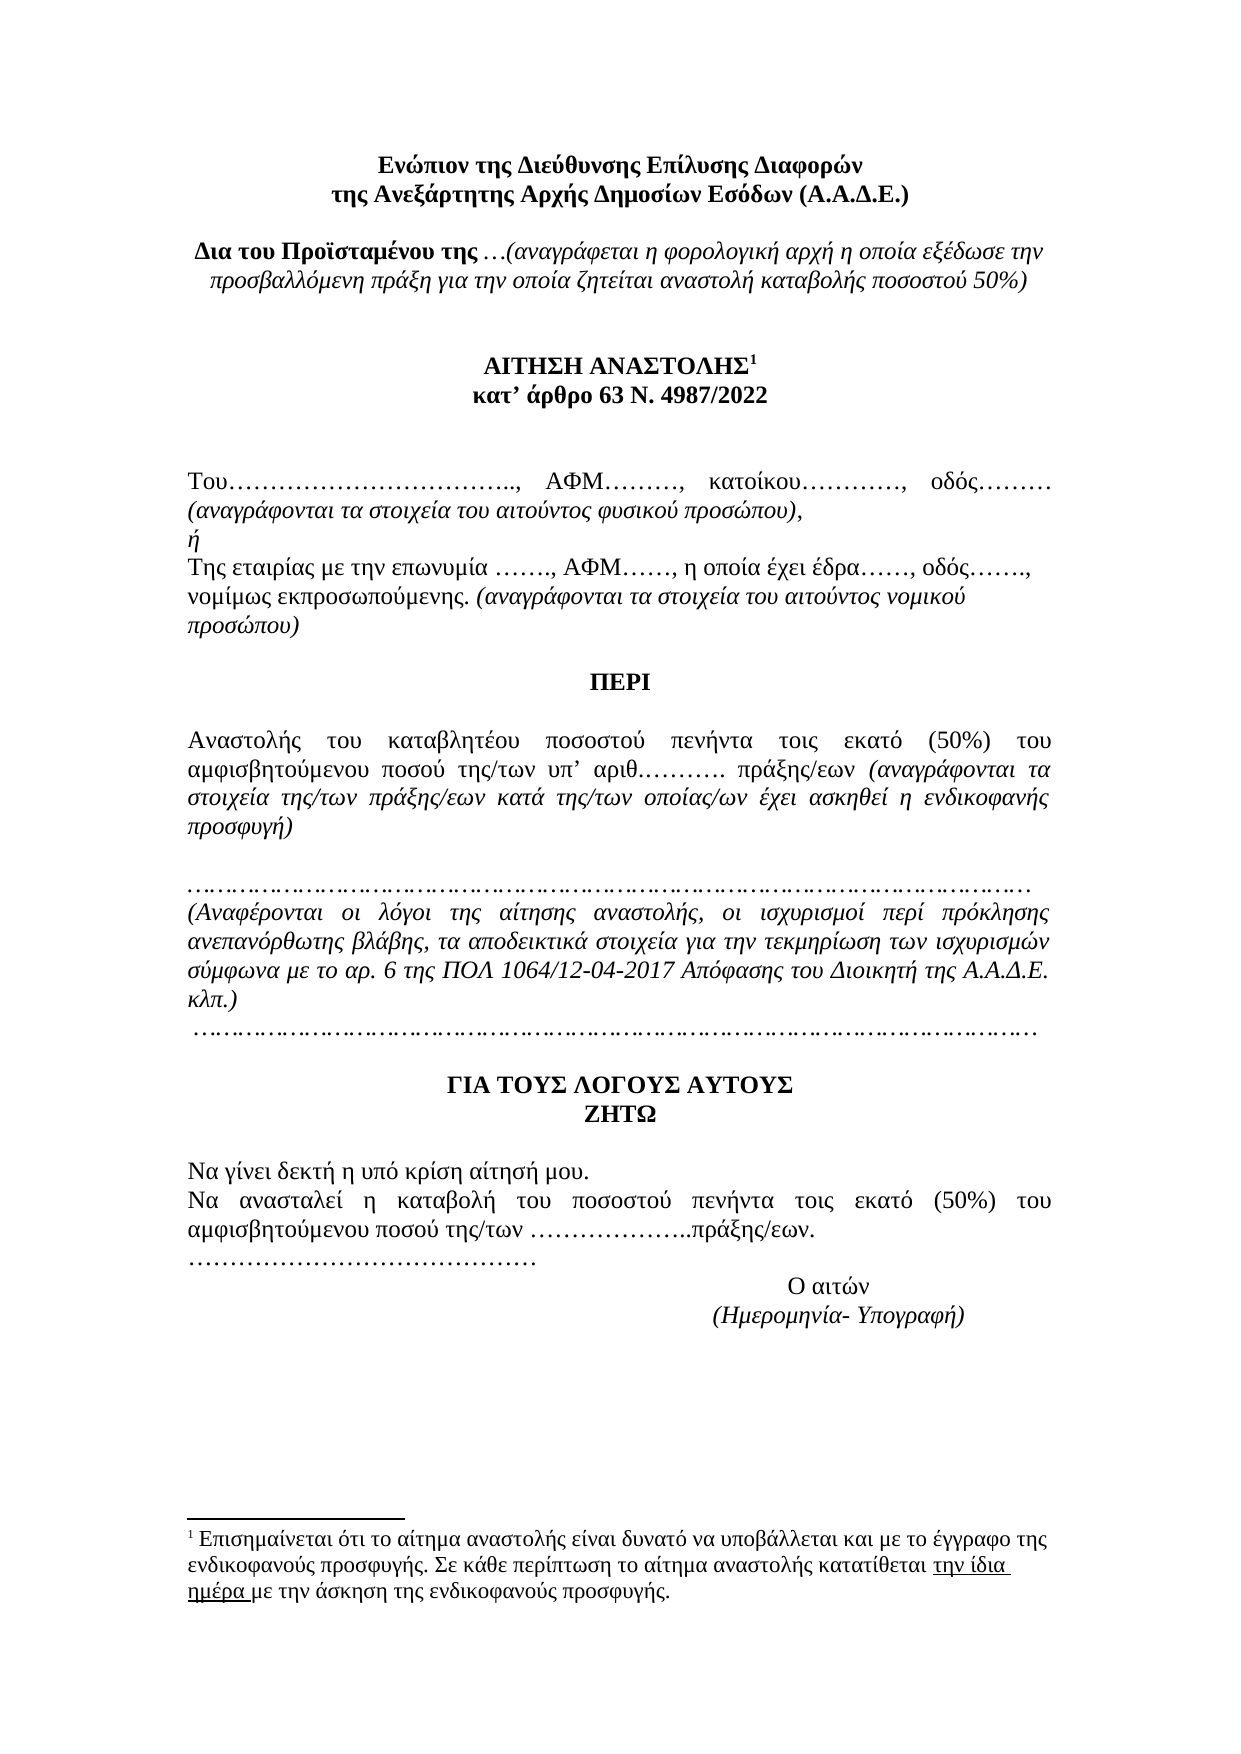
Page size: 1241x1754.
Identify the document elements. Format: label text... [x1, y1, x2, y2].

text της Ανεξάρτητης Αρχής Δημοσίων Εσόδων (Α.Α.Δ.Ε.) [187, 179, 1053, 207]
text ΑΙΤΗΣΗ ΑΝΑΣΤΟΛΗΣ [187, 351, 1053, 380]
text ΓΙΑ ΤΟΥΣ ΛΟΓΟΥΣ ΑΥΤΟΥΣ [187, 1070, 1053, 1099]
text (Ημερομηνία- Υπογραφή) [637, 1300, 1053, 1329]
text Να γίνει δεκτή η υπό κρίση αίτησή μου. [187, 1156, 1053, 1185]
text ΖΗΤΩ [187, 1099, 1053, 1127]
text Αναστολής του καταβλητέου ποσοστού πενήντα τοις εκατό (50%) του αμφισβητούμενου ποσού της/των υπ’ αριθ.………. πράξης/εων (αναγράφονται τα στοιχεία της/των πράξης/εων κατά της/των οποίας/ων έχει ασκηθεί η ενδικοφανής προσφυγή) [187, 725, 1053, 840]
text Του…………………………….., ΑΦΜ………, κατοίκου…………, οδός……… (αναγράφονται τα στοιχεία του αιτούντος φυσικού προσώπου), [187, 466, 1053, 524]
text ΠΕΡΙ [187, 667, 1053, 696]
text ή [187, 524, 1053, 552]
text Δια του Προϊσταμένου της …(αναγράφεται η φορολογική αρχή η οποία εξέδωσε την προσβαλλόμενη πράξη για την οποία ζητείται αναστολή καταβολής ποσοστού 50%) [187, 236, 1053, 294]
text …………………………………………………………………………………………………… [187, 1012, 1053, 1041]
text Της εταιρίας με την επωνυμία ……., ΑΦΜ……, η οποία έχει έδρα……, οδός……., νομίμως εκπροσωπούμενης. (αναγράφονται τα στοιχεία του αιτούντος νομικού προσώπου) [187, 552, 1053, 639]
text Να ανασταλεί η καταβολή του ποσοστού πενήντα τοις εκατό (50%) του αμφισβητούμενου ποσού της/των ………………..πράξης/εων. [187, 1185, 1053, 1242]
text …………………………………… [187, 1242, 1053, 1271]
text …………………………………………………………………………………………………… [187, 869, 1053, 897]
text Ο αιτών [187, 1271, 1053, 1300]
text Ενώπιον της Διεύθυνσης Επίλυσης Διαφορών [187, 150, 1053, 179]
text κατ’ άρθρο 63 Ν. 4987/2022 [187, 380, 1053, 409]
text (Αναφέρονται οι λόγοι της αίτησης αναστολής, οι ισχυρισμοί περί πρόκλησης ανεπανόρθωτης βλάβης, τα αποδεικτικά στοιχεία για την τεκμηρίωση των ισχυρισμών σύμφωνα με το αρ. 6 της ΠΟΛ 1064/12-04-2017 Απόφασης του Διοικητή της Α.Α.Δ.Ε. κλπ.) [187, 897, 1053, 1012]
